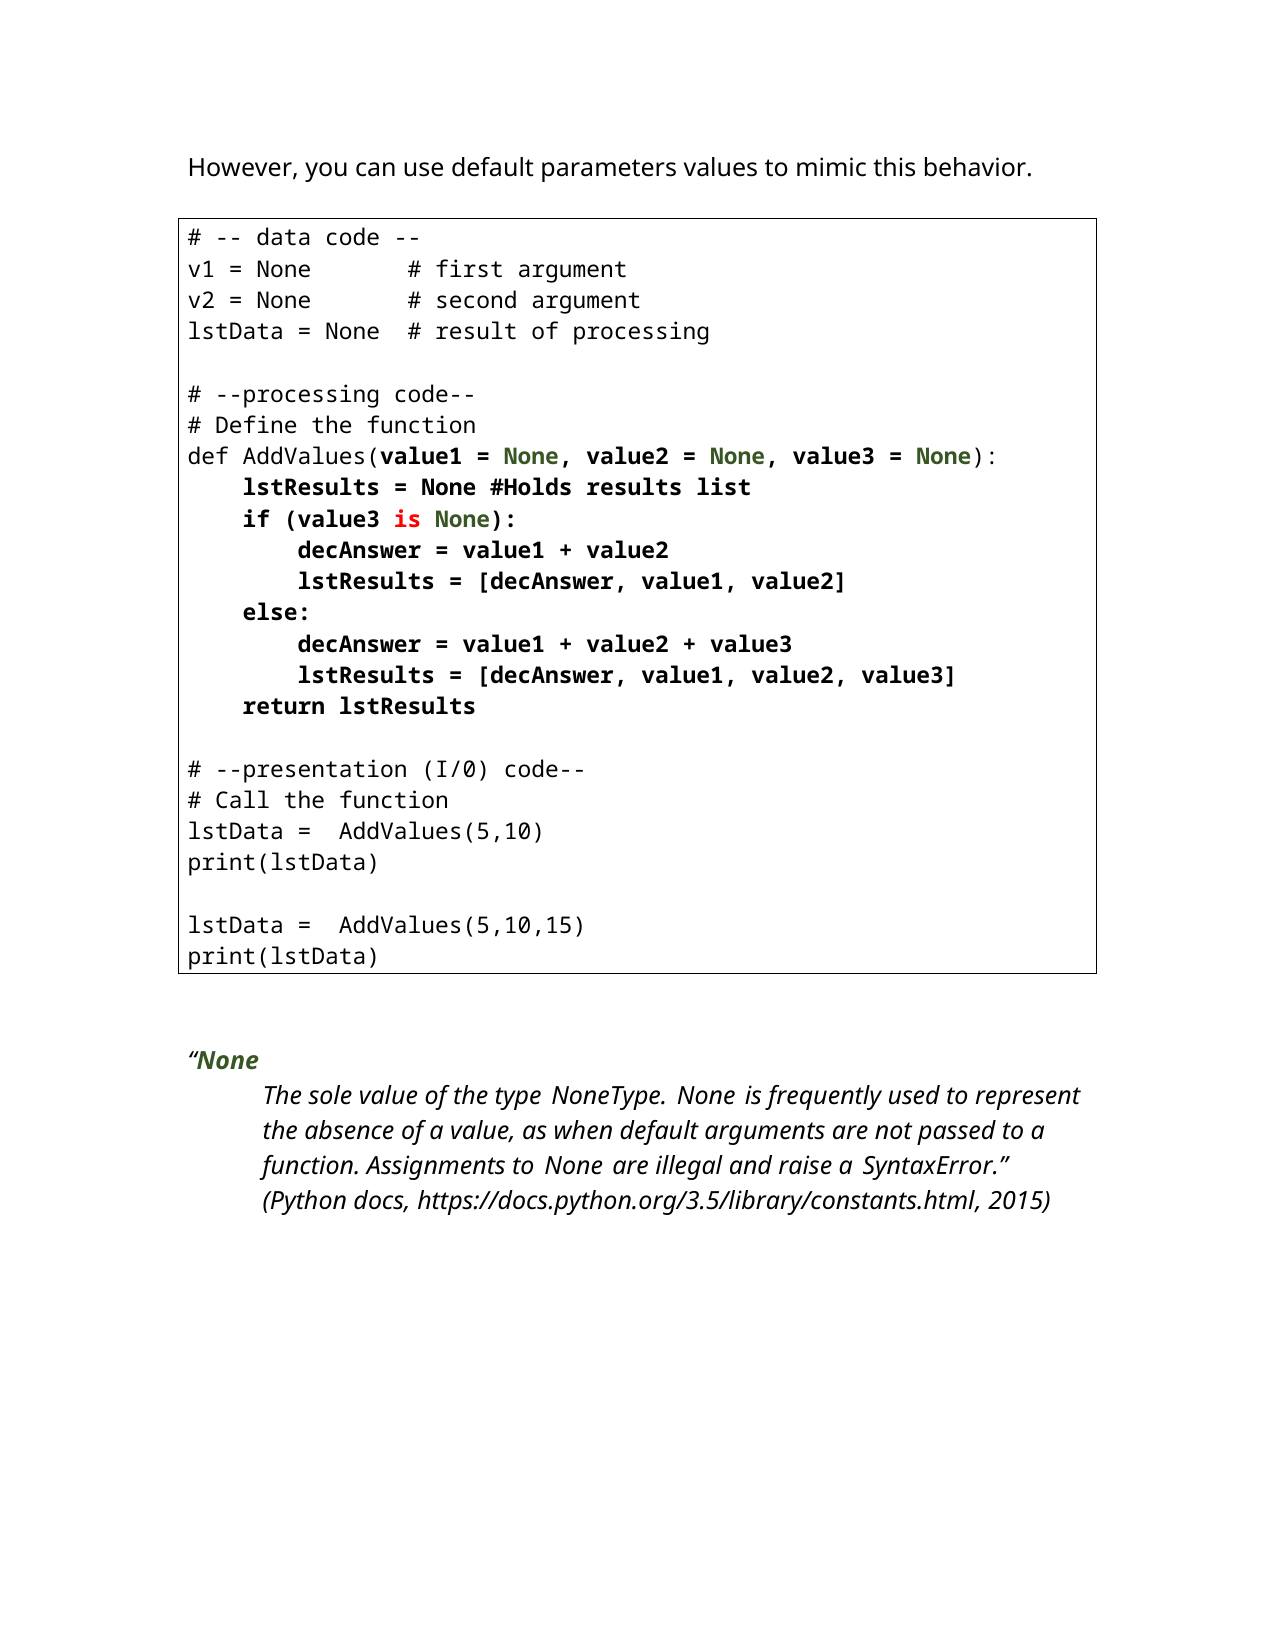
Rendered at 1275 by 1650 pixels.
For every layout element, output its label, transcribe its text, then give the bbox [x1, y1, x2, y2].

text lstResults = [decAnswer, value1, value2, value3] [187, 659, 1087, 690]
text decAnswer = value1 + value2 [187, 534, 1087, 565]
text if (value3 is None): [187, 502, 1087, 534]
text lstData = AddValues(5,10) [187, 815, 1087, 846]
text # --processing code-- [187, 377, 1087, 409]
text return lstResults [187, 690, 1087, 721]
text lstData = AddValues(5,10,15) [187, 909, 1087, 937]
text # Call the function [187, 784, 1087, 815]
text lstResults = [decAnswer, value1, value2] [187, 565, 1087, 596]
text else: [187, 596, 1087, 627]
text # --presentation (I/0) code-- [187, 752, 1087, 784]
text print(lstData) [187, 846, 1087, 877]
text lstData = None # result of processing [187, 315, 1087, 346]
text print(lstData) [179, 937, 1096, 973]
text The sole value of the type NoneType. None is frequently used to represent the absence of a value, as when default arguments are not passed to a function. Assignments to None are illegal and raise a SyntaxError.” (Python docs, https://docs.python.org/3.5/library/constants.html, 2015) [262, 1077, 1087, 1217]
text # Define the function [187, 409, 1087, 440]
text However, you can use default parameters values to mimic this behavior. [187, 150, 1087, 184]
text v2 = None # second argument [187, 284, 1087, 315]
text decAnswer = value1 + value2 + value3 [187, 627, 1087, 659]
text # -- data code -- [179, 219, 1096, 252]
text “None [187, 1042, 1087, 1077]
text def AddValues(value1 = None, value2 = None, value3 = None): [187, 440, 1087, 471]
text v1 = None # first argument [187, 252, 1087, 284]
text lstResults = None #Holds results list [187, 471, 1087, 502]
